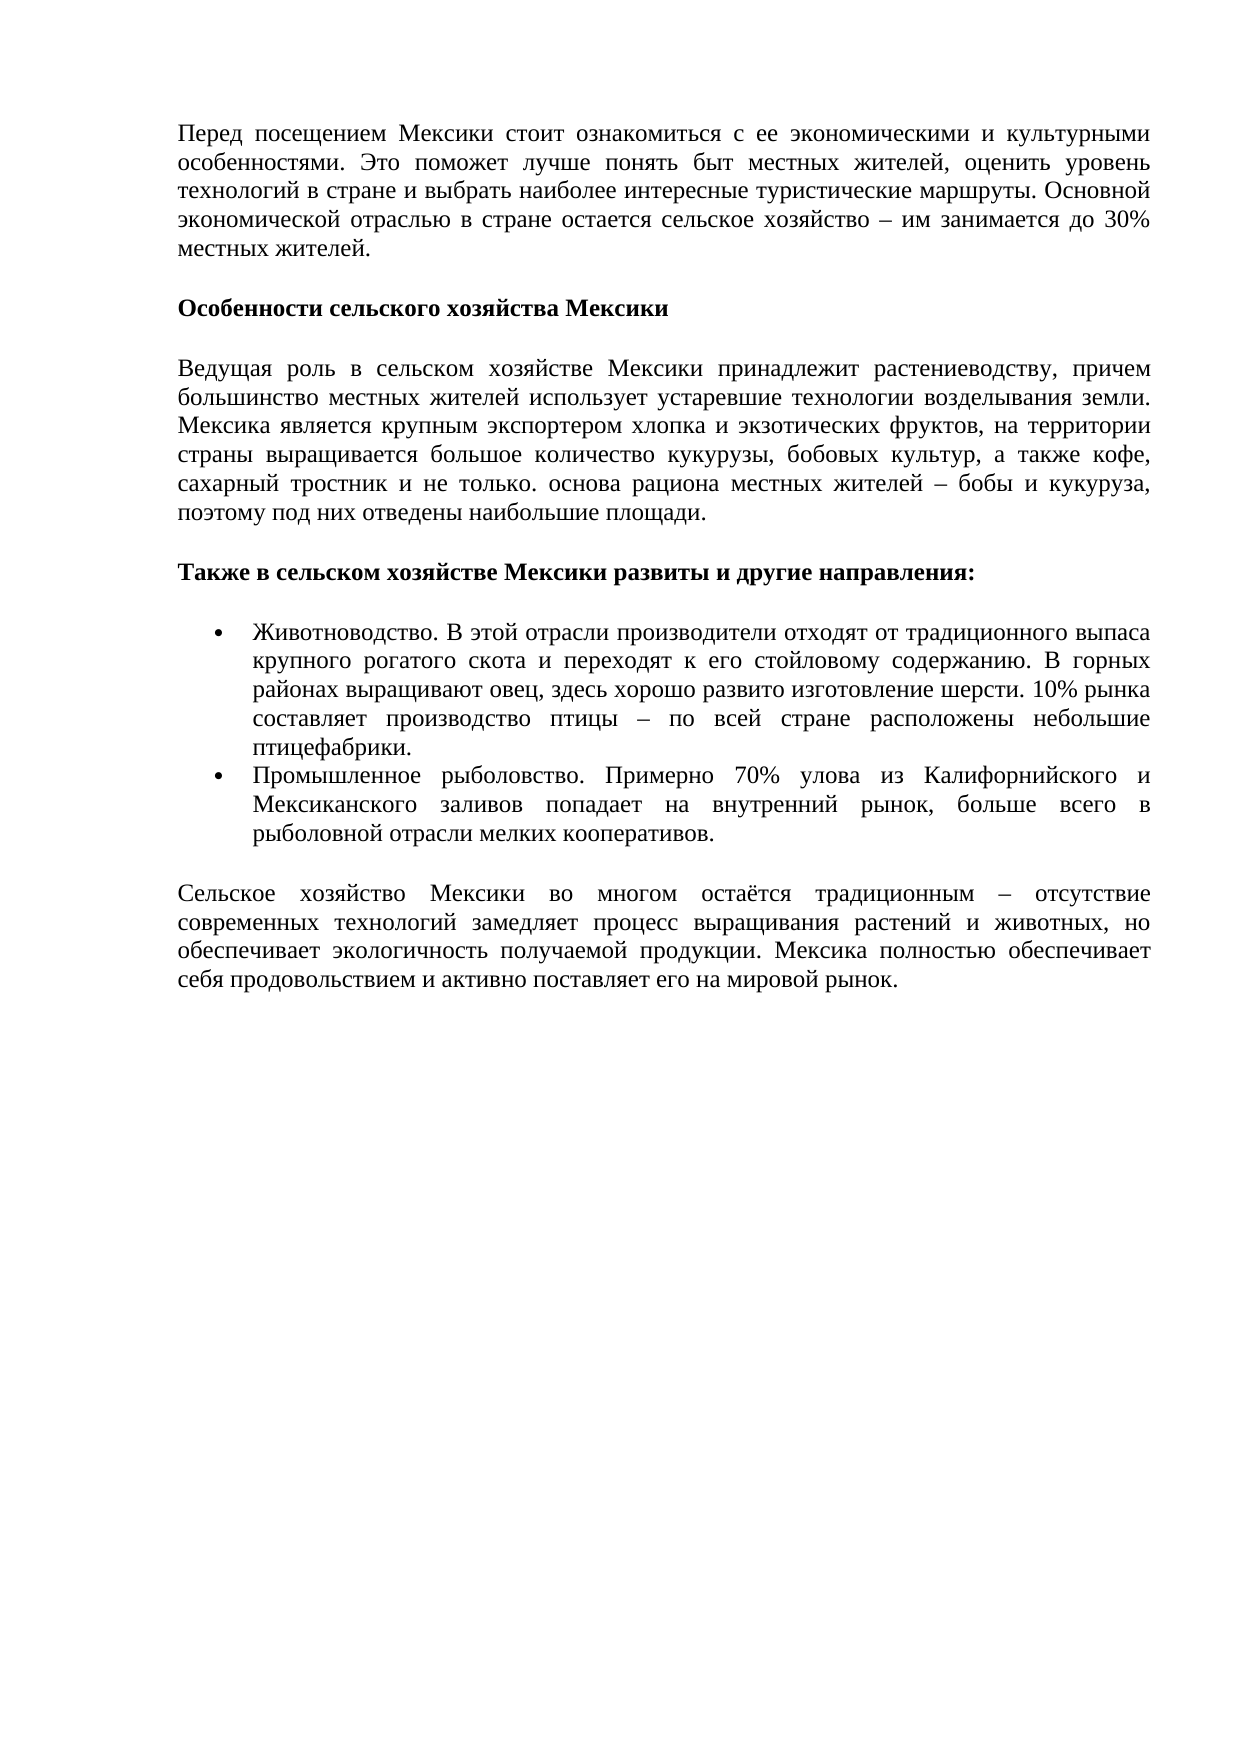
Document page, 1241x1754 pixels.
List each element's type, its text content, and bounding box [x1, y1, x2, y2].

list Животноводство. В этой отрасли производители отходят от традиционного выпаса крупного рогатого скота и переходят к его стойловому содержанию. В горных районах выращивают овец, здесь хорошо развито изготовление шерсти. 10% рынка составляет производство птицы – по всей стране расположены небольшие птицефабрики. [215, 617, 1152, 761]
text Ведущая роль в сельском хозяйстве Мексики принадлежит растениеводству, причем большинство местных жителей использует устаревшие технологии возделывания земли. Мексика является крупным экспортером хлопка и экзотических фруктов, на территории страны выращивается большое количество кукурузы, бобовых культур, а также кофе, сахарный тростник и не только. основа рациона местных жителей – бобы и кукуруза, поэтому под них отведены наибольшие площади. [177, 353, 1152, 526]
text Также в сельском хозяйстве Мексики развиты и другие направления: [177, 557, 1152, 586]
text Сельское хозяйство Мексики во многом остаётся традиционным – отсутствие современных технологий замедляет процесс выращивания растений и животных, но обеспечивает экологичность получаемой продукции. Мексика полностью обеспечивает себя продовольствием и активно поставляет его на мировой рынок. [177, 878, 1152, 993]
list Промышленное рыболовство. Примерно 70% улова из Калифорнийского и Мексиканского заливов попадает на внутренний рынок, больше всего в рыболовной отрасли мелких кооперативов. [215, 761, 1152, 847]
text Перед посещением Мексики стоит ознакомиться с ее экономическими и культурными особенностями. Это поможет лучше понять быт местных жителей, оценить уровень технологий в стране и выбрать наиболее интересные туристические маршруты. Основной экономической отраслью в стране остается сельское хозяйство – им занимается до 30% местных жителей. [177, 118, 1152, 262]
text Особенности сельского хозяйства Мексики [177, 293, 1152, 322]
